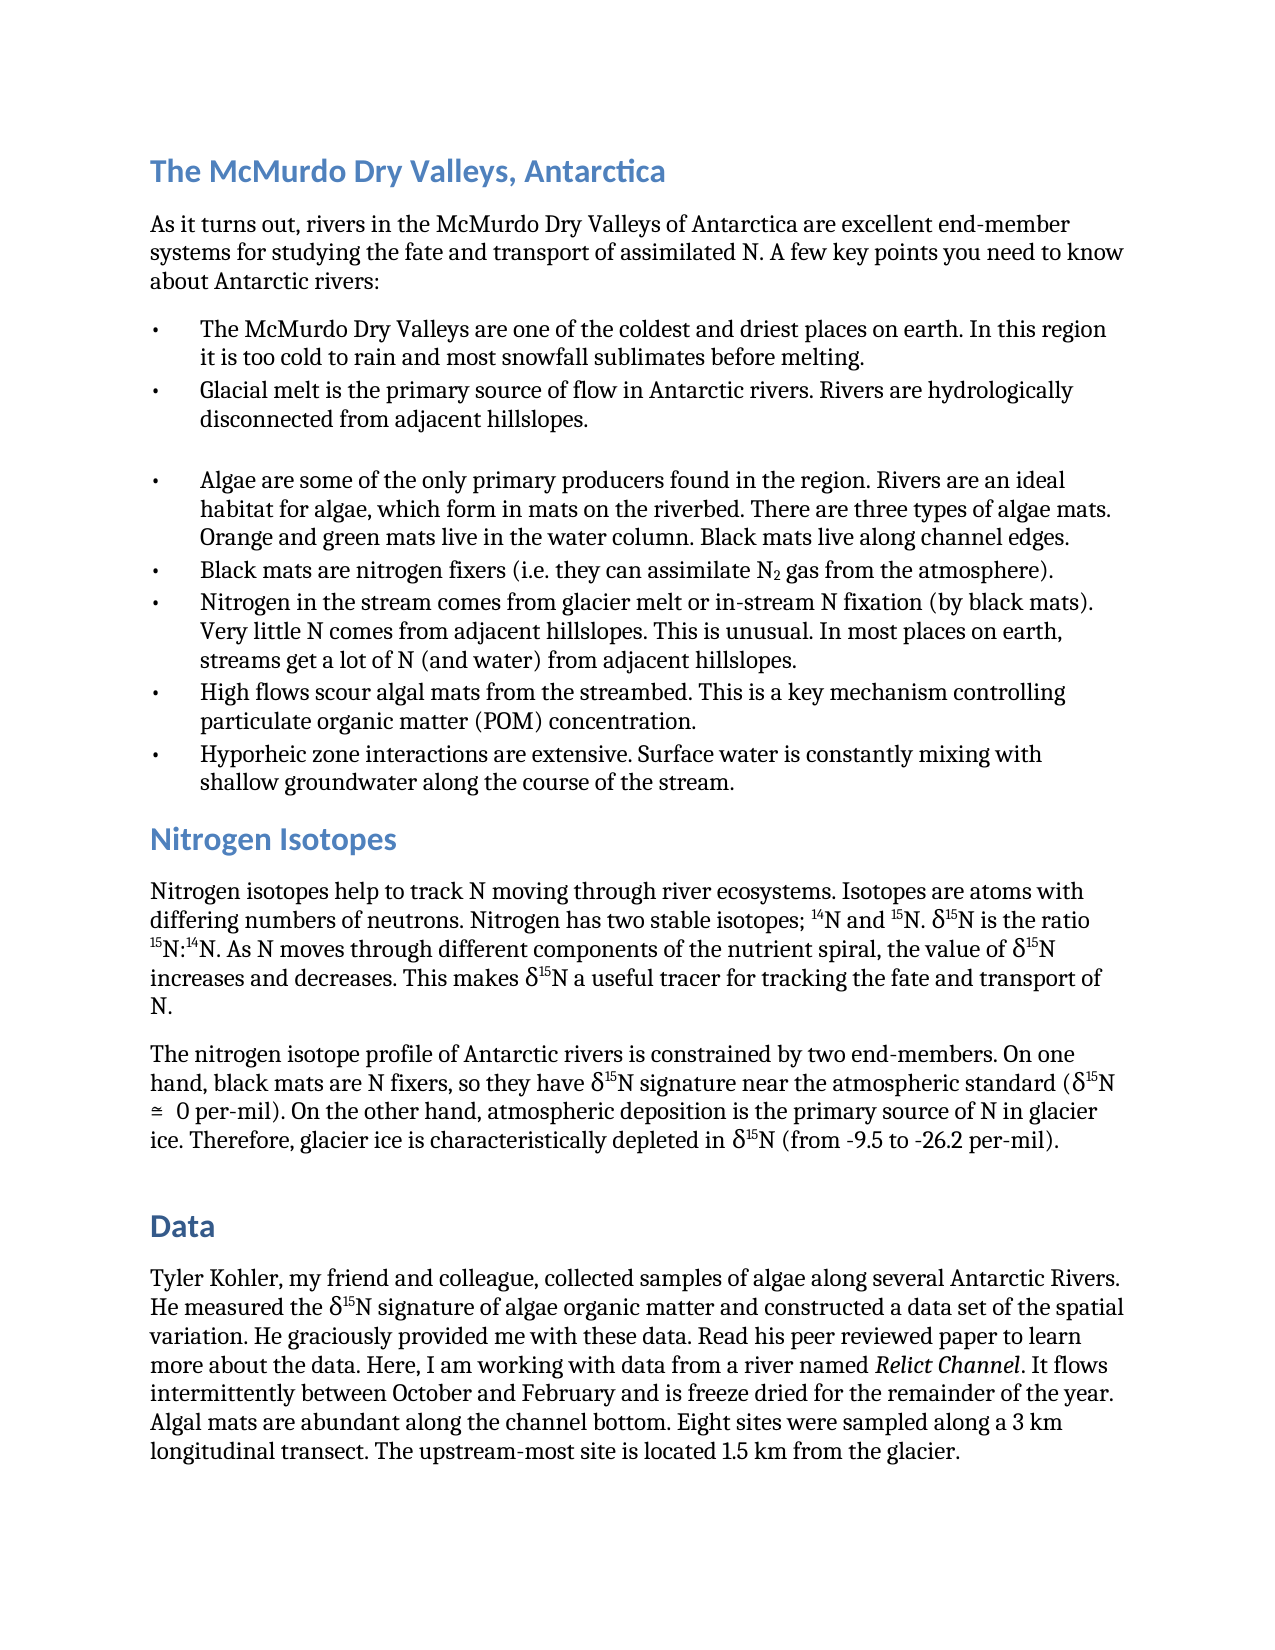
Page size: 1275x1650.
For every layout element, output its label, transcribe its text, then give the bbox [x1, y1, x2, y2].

subtitle Nitrogen Isotopes [150, 818, 1125, 858]
text Nitrogen isotopes help to track N moving through river ecosystems. Isotopes are atoms with differing numbers of neutrons. Nitrogen has two stable isotopes; 14N and 15N. δ15N is the ratio 15N:14N. As N moves through different components of the nutrient spiral, the value of δ15N increases and decreases. This makes δ15N a useful tracer for tracking the fate and transport of N. [150, 877, 1125, 1021]
list Nitrogen in the stream comes from glacier melt or in-stream N fixation (by black mats). Very little N comes from adjacent hillslopes. This is unusual. In most places on earth, streams get a lot of N (and water) from adjacent hillslopes. [150, 588, 1125, 674]
list Algae are some of the only primary producers found in the region. Rivers are an ideal habitat for algae, which form in mats on the riverbed. There are three types of algae mats. Orange and green mats live in the water column. Black mats live along channel edges. [150, 466, 1125, 552]
subtitle Data [150, 1205, 1125, 1246]
text Tyler Kohler, my friend and colleague, collected samples of algae along several Antarctic Rivers. He measured the δ15N signature of algae organic matter and constructed a data set of the spatial variation. He graciously provided me with these data. Read his peer reviewed paper to learn more about the data. Here, I am working with data from a river named Relict Channel. It flows intermittently between October and February and is freeze dried for the remainder of the year. Algal mats are abundant along the channel bottom. Eight sites were sampled along a 3 km longitudinal transect. The upstream-most site is located 1.5 km from the glacier. [150, 1264, 1125, 1466]
text As it turns out, rivers in the McMurdo Dry Valleys of Antarctica are excellent end-member systems for studying the fate and transport of assimilated N. A few key points you need to know about Antarctic rivers: [150, 209, 1125, 296]
subtitle The McMurdo Dry Valleys, Antarctica [150, 150, 1125, 191]
list High flows scour algal mats from the streambed. This is a key mechanism controlling particulate organic matter (POM) concentration. [150, 678, 1125, 736]
list Hyporheic zone interactions are extensive. Surface water is constantly mixing with shallow groundwater along the course of the stream. [150, 739, 1125, 797]
list The McMurdo Dry Valleys are one of the coldest and driest places on earth. In this region it is too cold to rain and most snowfall sublimates before melting. [150, 314, 1125, 372]
list Black mats are nitrogen fixers (i.e. they can assimilate N2 gas from the atmosphere). [150, 556, 1125, 584]
list Glacial melt is the primary source of flow in Antarctic rivers. Rivers are hydrologically disconnected from adjacent hillslopes. [150, 376, 1125, 462]
text The nitrogen isotope profile of Antarctic rivers is constrained by two end-members. On one hand, black mats are N fixers, so they have δ15N signature near the atmospheric standard (δ15N ≅ 0 per-mil). On the other hand, atmospheric deposition is the primary source of N in glacier ice. Therefore, glacier ice is characteristically depleted in δ15N (from -9.5 to -26.2 per-mil). [150, 1040, 1125, 1155]
